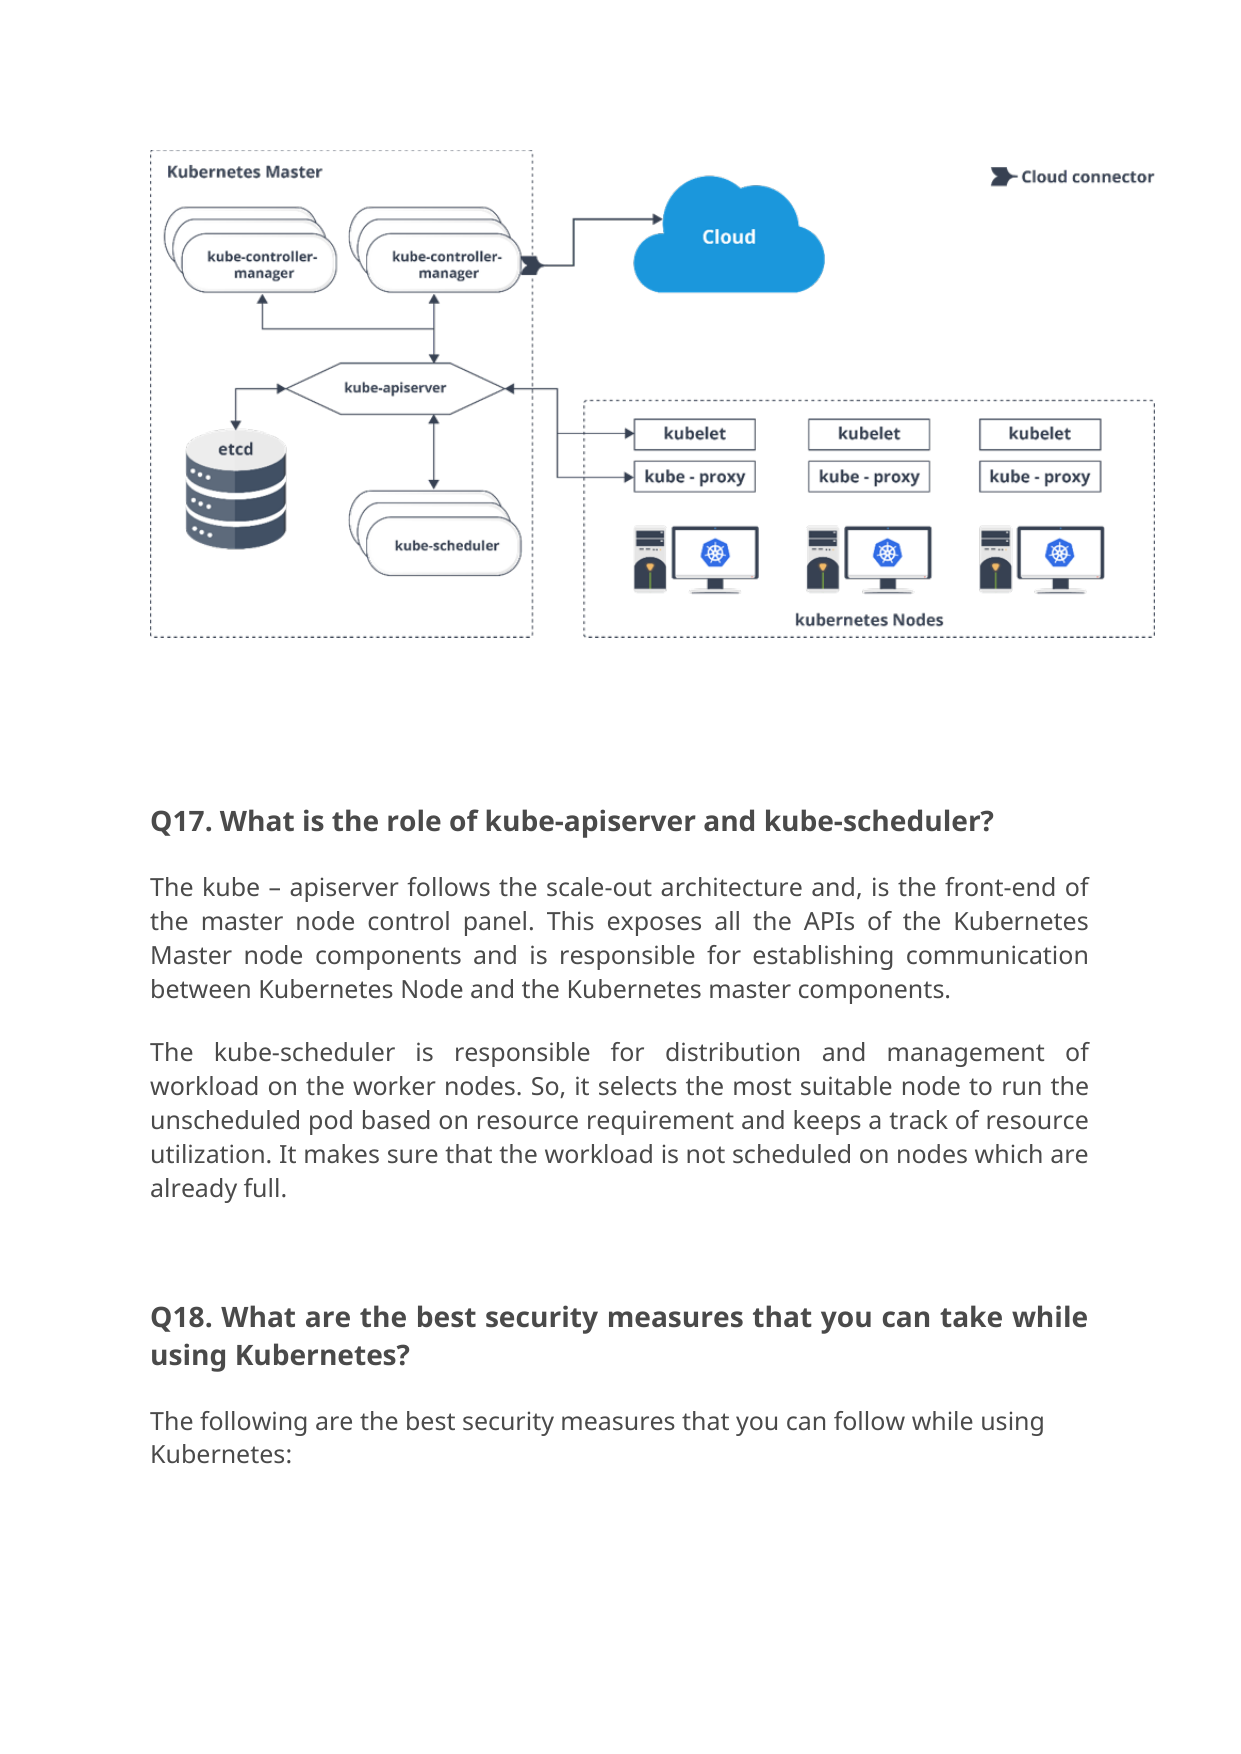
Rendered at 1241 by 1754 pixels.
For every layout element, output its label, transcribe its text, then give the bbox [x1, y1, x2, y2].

subtitle Q17. What is the role of kube-apiserver and kube-scheduler? [150, 802, 1090, 840]
text The following are the best security measures that you can follow while using Kubernetes: [150, 1403, 1090, 1471]
picture [150, 150, 1155, 638]
text The kube – apiserver follows the scale-out architecture and, is the front-end of the master node control panel. This exposes all the APIs of the Kubernetes Master node components and is responsible for establishing communication between Kubernetes Node and the Kubernetes master components. [150, 869, 1090, 1005]
text The kube-scheduler is responsible for distribution and management of workload on the worker nodes. So, it selects the most suitable node to run the unscheduled pod based on resource requirement and keeps a track of resource utilization. It makes sure that the workload is not scheduled on nodes which are already full. [150, 1034, 1090, 1205]
subtitle Q18. What are the best security measures that you can take while using Kubernetes? [150, 1297, 1090, 1374]
